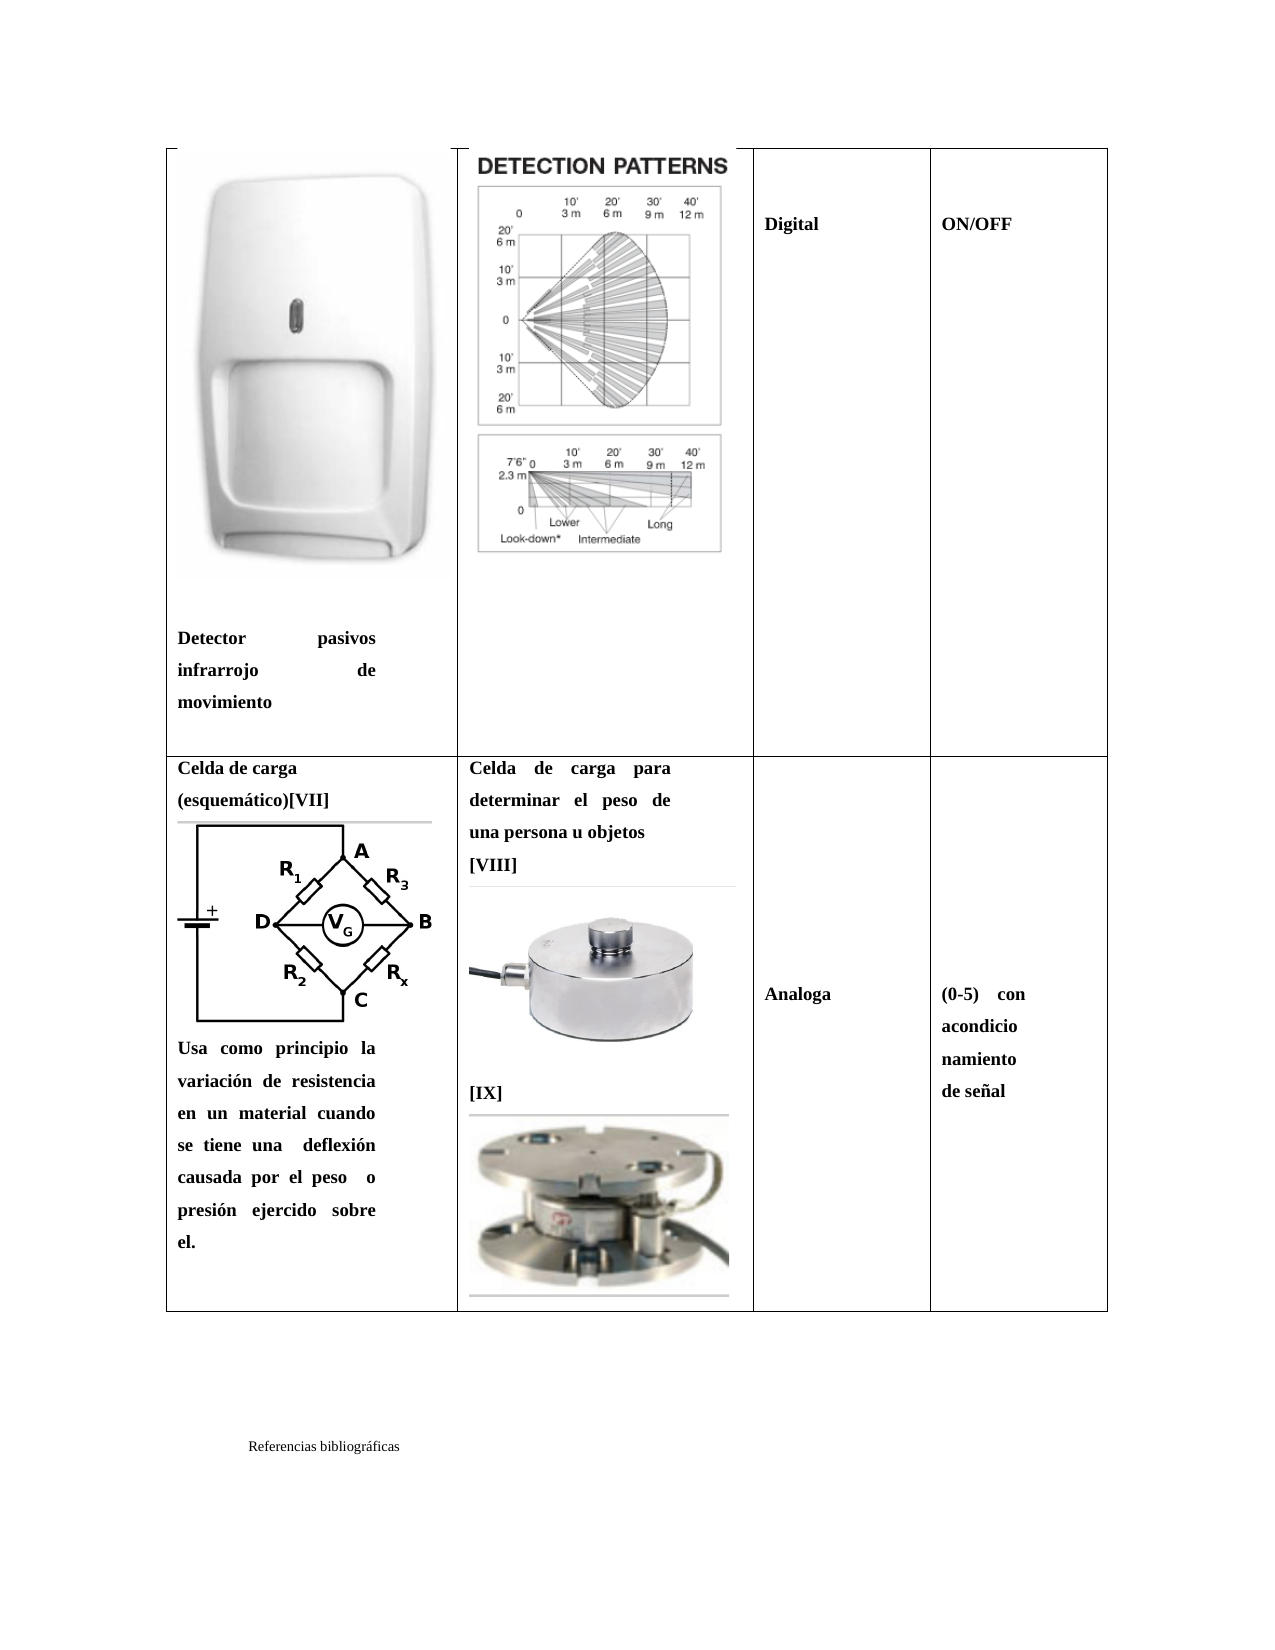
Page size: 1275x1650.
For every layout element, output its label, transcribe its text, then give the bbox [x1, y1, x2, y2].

picture [177, 148, 451, 580]
table_cell (0-5) con acondicionamiento de señal [931, 757, 1107, 1311]
table_cell Celda de carga (esquemático)[VII] Usa como principio la variación de resistencia en un material cuando se tiene una deflexión causada por el peso o presión ejercido sobre el. [167, 757, 457, 1311]
table_cell Celda de carga para determinar el peso de una persona u objetos [VIII] [IX] [458, 757, 753, 1311]
picture [177, 821, 432, 1023]
text Referencias bibliográficas [248, 1438, 1027, 1466]
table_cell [167, 149, 457, 756]
table_cell ON/OFF [931, 149, 1107, 756]
table_cell Digital [754, 149, 930, 756]
picture [469, 1114, 730, 1297]
picture [469, 886, 737, 1068]
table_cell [458, 149, 753, 756]
table_cell Analoga [754, 757, 930, 1311]
picture [469, 148, 737, 563]
